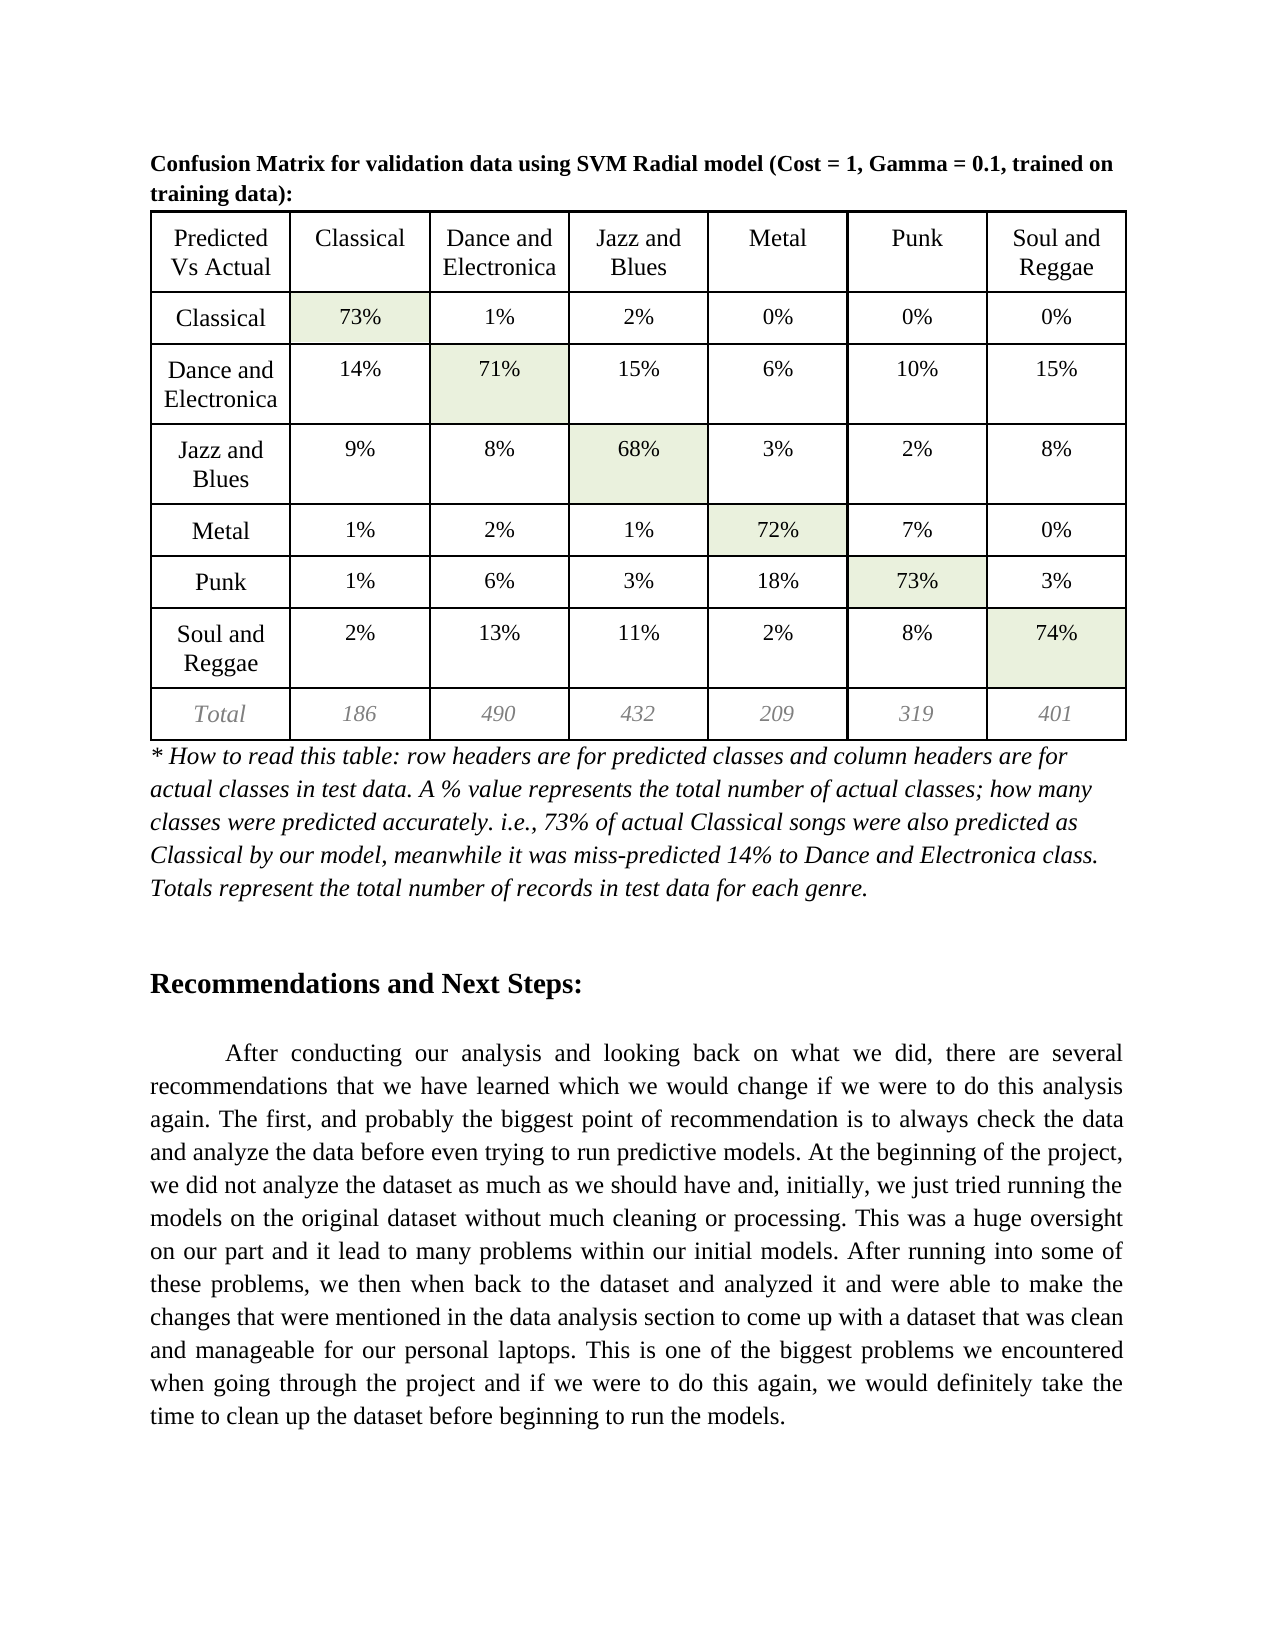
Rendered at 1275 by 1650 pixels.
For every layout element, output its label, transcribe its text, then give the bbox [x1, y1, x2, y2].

table_header Dance and Electronica [431, 213, 568, 291]
table_cell 18% [709, 557, 846, 607]
table_cell 15% [570, 345, 707, 423]
text Confusion Matrix for validation data using SVM Radial model (Cost = 1, Gamma = 0.1, trained on training data): [150, 150, 1125, 207]
table_cell 209 [709, 689, 846, 739]
table_cell 10% [849, 345, 986, 423]
table_cell Classical [152, 293, 289, 342]
table_cell 14% [291, 345, 429, 423]
text After conducting our analysis and looking back on what we did, there are several recommendations that we have learned which we would change if we were to do this analysis again. The first, and probably the biggest point of recommendation is to always check the data and analyze the data before even trying to run predictive models. At the beginning of the project, we did not analyze the dataset as much as we should have and, initially, we just tried running the models on the original dataset without much cleaning or processing. This was a huge oversight on our part and it lead to many problems within our initial models. After running into some of these problems, we then when back to the dataset and analyzed it and were able to make the changes that were mentioned in the data analysis section to come up with a dataset that was clean and manageable for our personal laptops. This is one of the biggest problems we encountered when going through the project and if we were to do this again, we would definitely take the time to clean up the dataset before beginning to run the models. [150, 1038, 1125, 1430]
table_cell 73% [291, 293, 429, 342]
table_cell 0% [709, 293, 846, 342]
table_cell Metal [152, 505, 289, 555]
table_cell 7% [849, 505, 986, 555]
table_header Classical [291, 213, 429, 291]
table_cell 0% [988, 505, 1125, 555]
table_cell 319 [849, 689, 986, 739]
table_cell 490 [431, 689, 568, 739]
table_cell Dance and Electronica [152, 345, 289, 423]
table_cell 15% [988, 345, 1125, 423]
table_cell 401 [988, 689, 1125, 739]
table_cell 71% [431, 345, 568, 423]
table_cell 0% [988, 293, 1125, 342]
text Recommendations and Next Steps: [150, 966, 1125, 1000]
table_cell Total [152, 689, 289, 739]
table_cell 6% [431, 557, 568, 607]
table_cell 9% [291, 425, 429, 503]
table_cell 2% [849, 425, 986, 503]
table_cell 8% [988, 425, 1125, 503]
table_cell 8% [431, 425, 568, 503]
table_cell 3% [988, 557, 1125, 607]
table_cell 1% [291, 557, 429, 607]
table_header Jazz and Blues [570, 213, 707, 291]
table_cell 2% [431, 505, 568, 555]
table_cell 8% [849, 609, 986, 687]
table_cell 3% [709, 425, 846, 503]
table_header Soul and Reggae [988, 213, 1125, 291]
table_cell Punk [152, 557, 289, 607]
table_cell 1% [431, 293, 568, 342]
table_header Metal [709, 213, 846, 291]
table_cell 3% [570, 557, 707, 607]
table_cell 0% [849, 293, 986, 342]
table_header Predicted Vs Actual [152, 213, 289, 291]
table_cell 74% [988, 609, 1125, 687]
table_cell 6% [709, 345, 846, 423]
table_cell 11% [570, 609, 707, 687]
table_cell 2% [570, 293, 707, 342]
text * How to read this table: row headers are for predicted classes and column headers are for actual classes in test data. A % value represents the total number of actual classes; how many classes were predicted accurately. i.e., 73% of actual Classical songs were also predicted as Classical by our model, meanwhile it was miss-predicted 14% to Dance and Electronica class. Totals represent the total number of records in test data for each genre. [150, 741, 1125, 902]
table_cell 73% [849, 557, 986, 607]
table_cell 2% [709, 609, 846, 687]
table_cell 72% [709, 505, 846, 555]
table_cell 13% [431, 609, 568, 687]
table_cell 1% [291, 505, 429, 555]
table_cell Jazz and Blues [152, 425, 289, 503]
table_cell 2% [291, 609, 429, 687]
table_header Punk [849, 213, 986, 291]
table_cell 1% [570, 505, 707, 555]
table_cell 432 [570, 689, 707, 739]
table_cell 68% [570, 425, 707, 503]
table_cell 186 [291, 689, 429, 739]
table_cell Soul and Reggae [152, 609, 289, 687]
